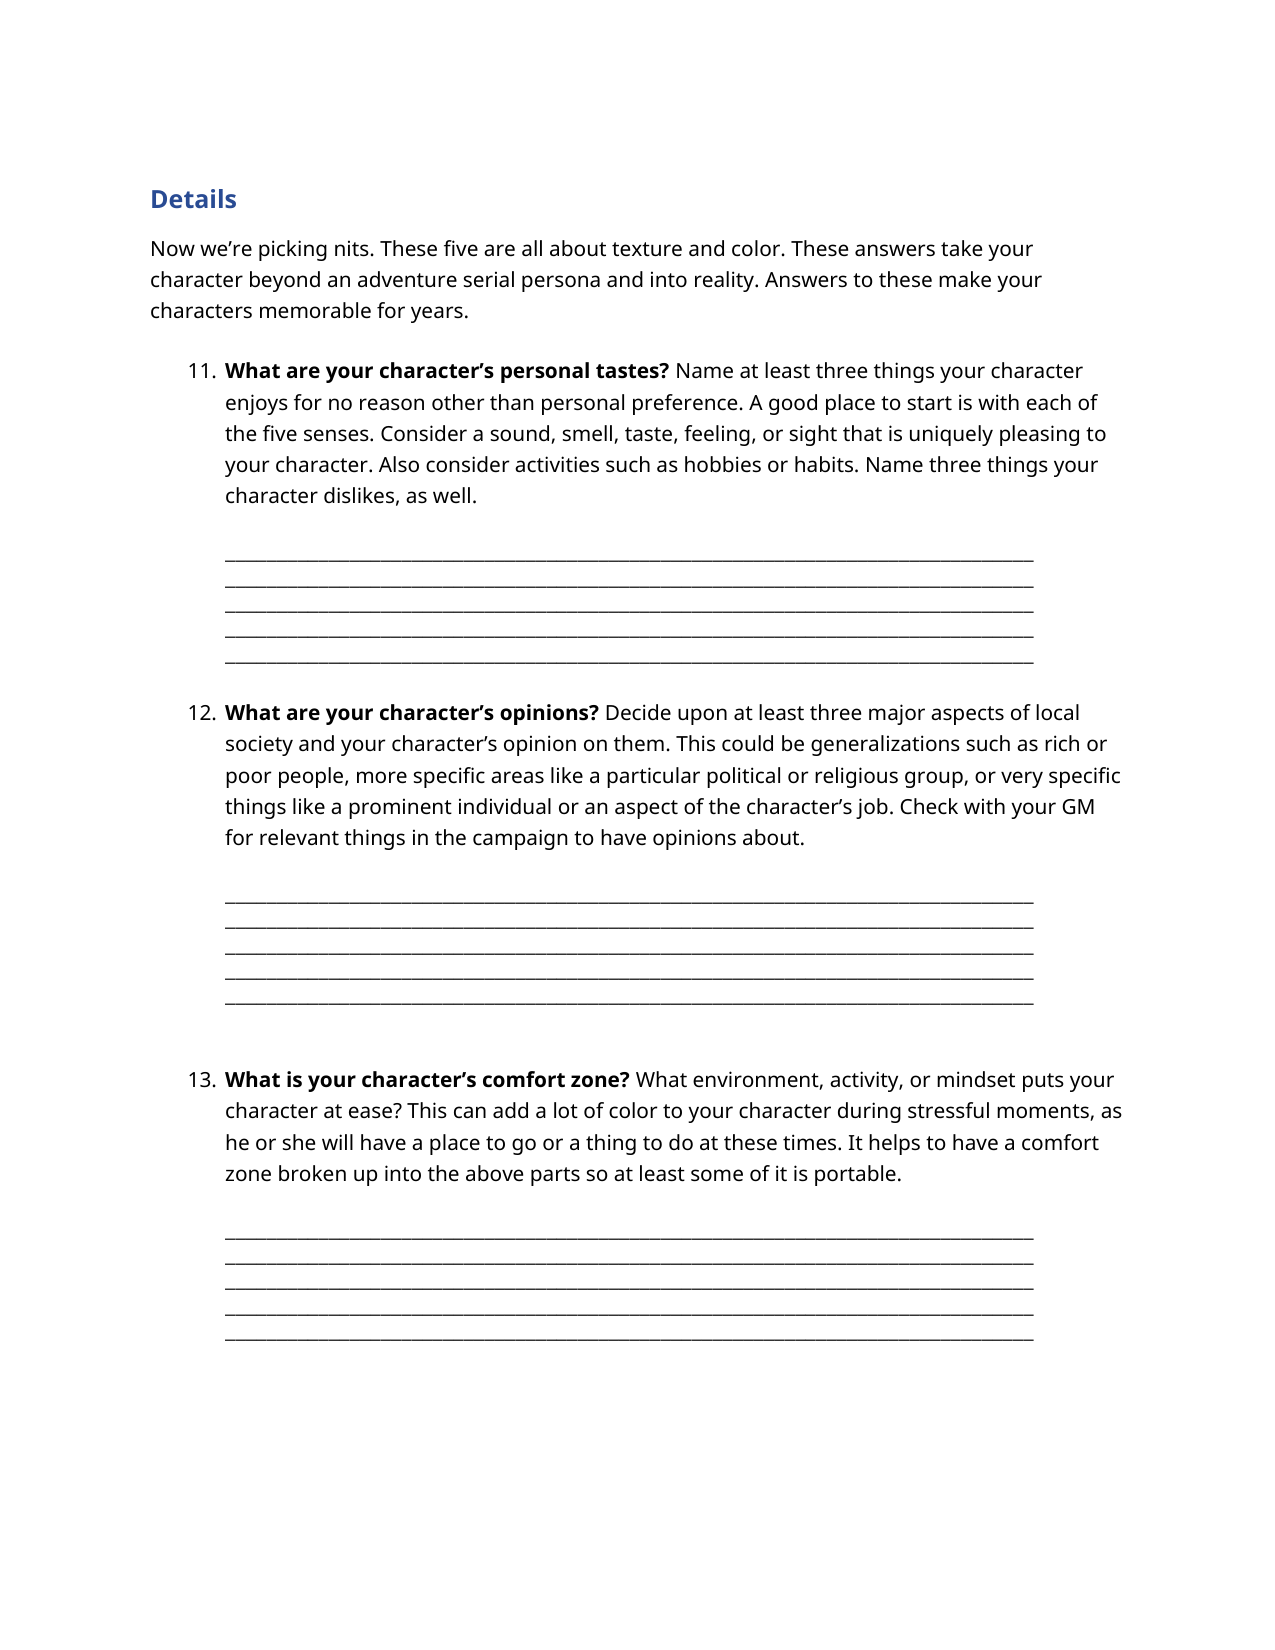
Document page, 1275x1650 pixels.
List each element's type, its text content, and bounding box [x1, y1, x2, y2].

text ______________________________________________________________________________ [225, 1268, 1125, 1293]
text ______________________________________________________________________________ [225, 932, 1125, 957]
text ______________________________________________________________________________ [225, 539, 1125, 565]
text ______________________________________________________________________________ [225, 565, 1125, 590]
text ______________________________________________________________________________ [225, 1242, 1125, 1268]
text ______________________________________________________________________________ [225, 641, 1125, 666]
list What are your character’s opinions? Decide upon at least three major aspects of local society and your character’s opinion on them. This could be generalizations such as rich or poor people, more specific areas like a particular political or religious group, or very specific things like a prominent individual or an aspect of the character’s job. Check with your GM for relevant things in the campaign to have opinions about. [187, 696, 1125, 852]
text Details [150, 181, 1125, 215]
text ______________________________________________________________________________ [225, 983, 1125, 1008]
text ______________________________________________________________________________ [225, 906, 1125, 932]
text ______________________________________________________________________________ [225, 616, 1125, 641]
list What are your character’s personal tastes? Name at least three things your character enjoys for no reason other than personal preference. A good place to start is with each of the five senses. Consider a sound, smell, taste, feeling, or sight that is uniquely pleasing to your character. Also consider activities such as hobbies or habits. Name three things your character dislikes, as well. [187, 354, 1125, 510]
list What is your character’s comfort zone? What environment, activity, or mindset puts your character at ease? This can add a lot of color to your character during stressful moments, as he or she will have a place to go or a thing to do at these times. It helps to have a comfort zone broken up into the above parts so at least some of it is portable. [187, 1063, 1125, 1188]
text ______________________________________________________________________________ [225, 1217, 1125, 1242]
text ______________________________________________________________________________ [225, 957, 1125, 983]
text ______________________________________________________________________________ [225, 1318, 1125, 1344]
text ______________________________________________________________________________ [225, 590, 1125, 616]
text Now we’re picking nits. These five are all about texture and color. These answers take your character beyond an adventure serial persona and into reality. Answers to these make your characters memorable for years. [150, 231, 1125, 325]
text ______________________________________________________________________________ [225, 881, 1125, 906]
text ______________________________________________________________________________ [225, 1293, 1125, 1318]
